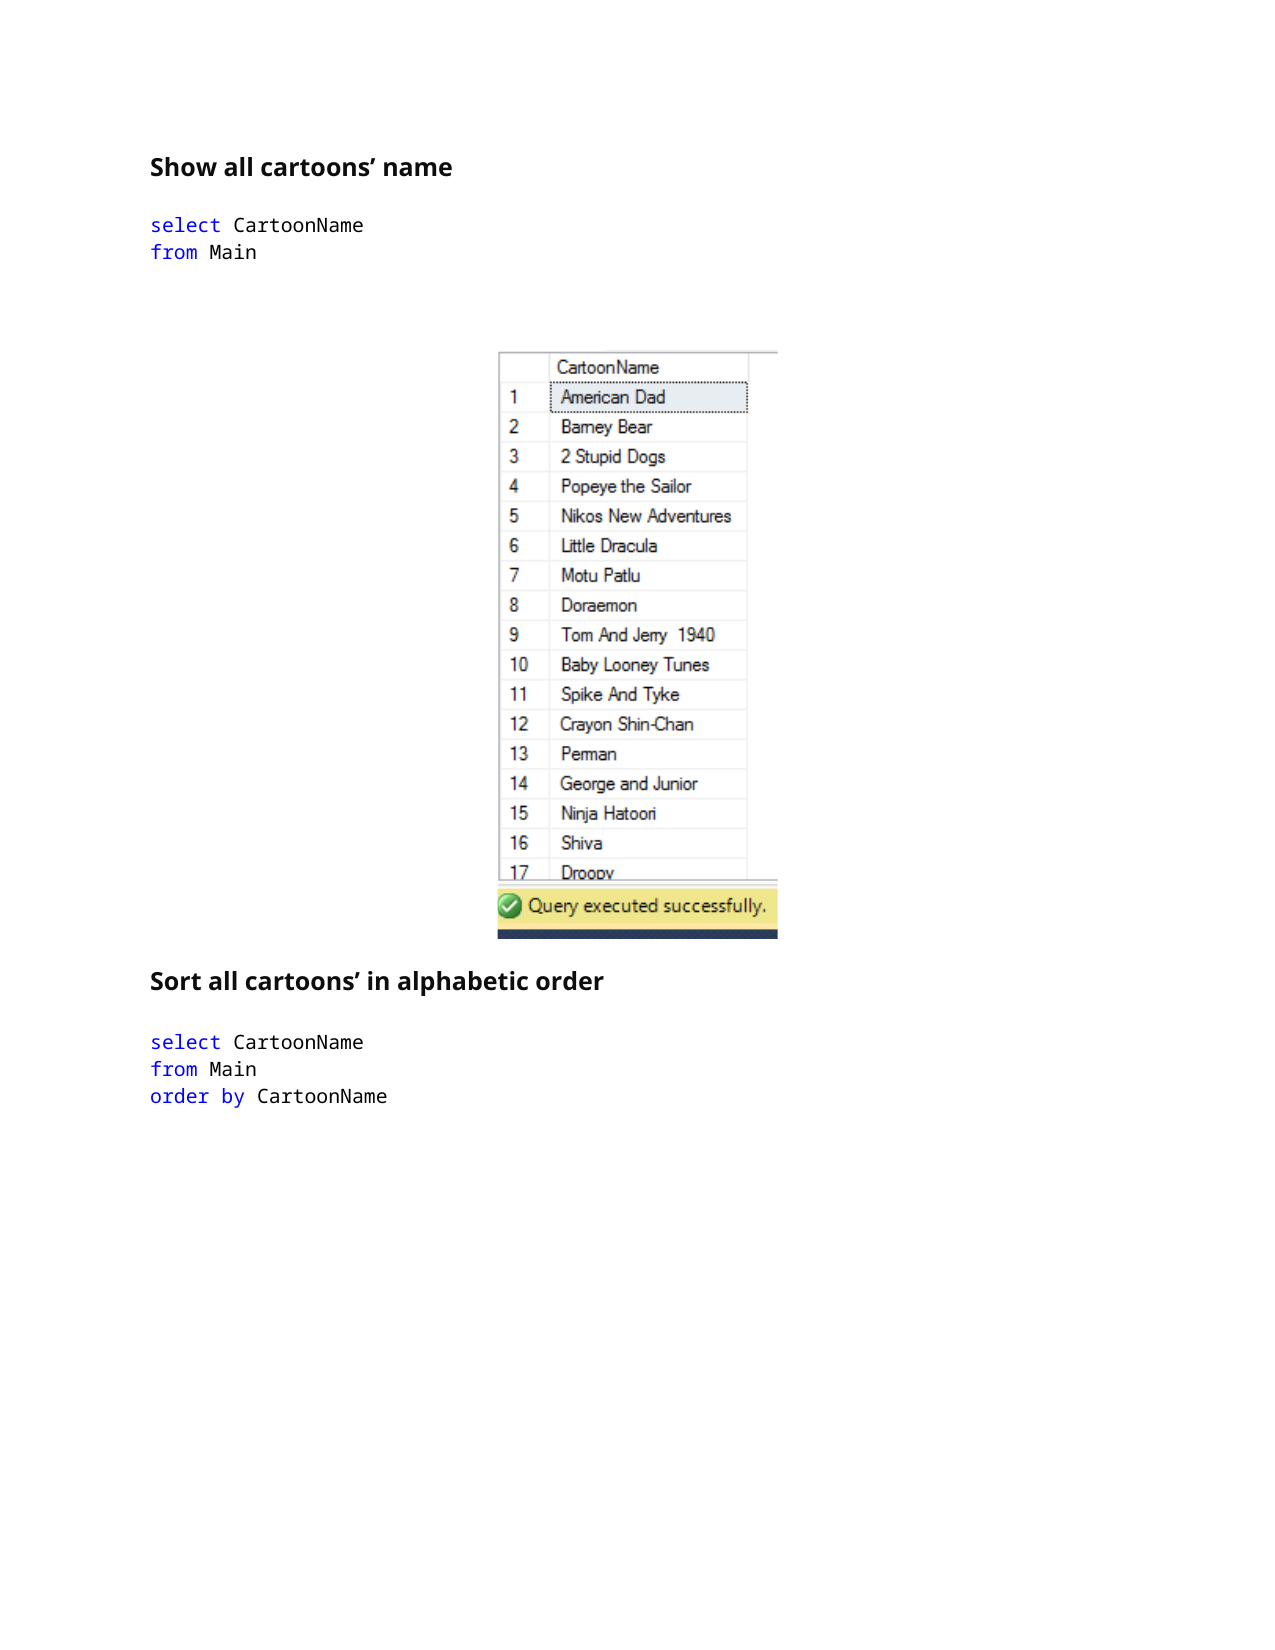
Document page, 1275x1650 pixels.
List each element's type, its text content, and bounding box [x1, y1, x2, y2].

text order by CartoonName [150, 1083, 1125, 1109]
text from Main [150, 238, 1125, 265]
text Sort all cartoons’ in alphabetic order [150, 964, 1125, 998]
text select CartoonName [150, 1029, 1125, 1056]
picture [497, 350, 778, 939]
text Show all cartoons’ name [150, 150, 1125, 184]
text select CartoonName [150, 211, 1125, 238]
text from Main [150, 1056, 1125, 1083]
